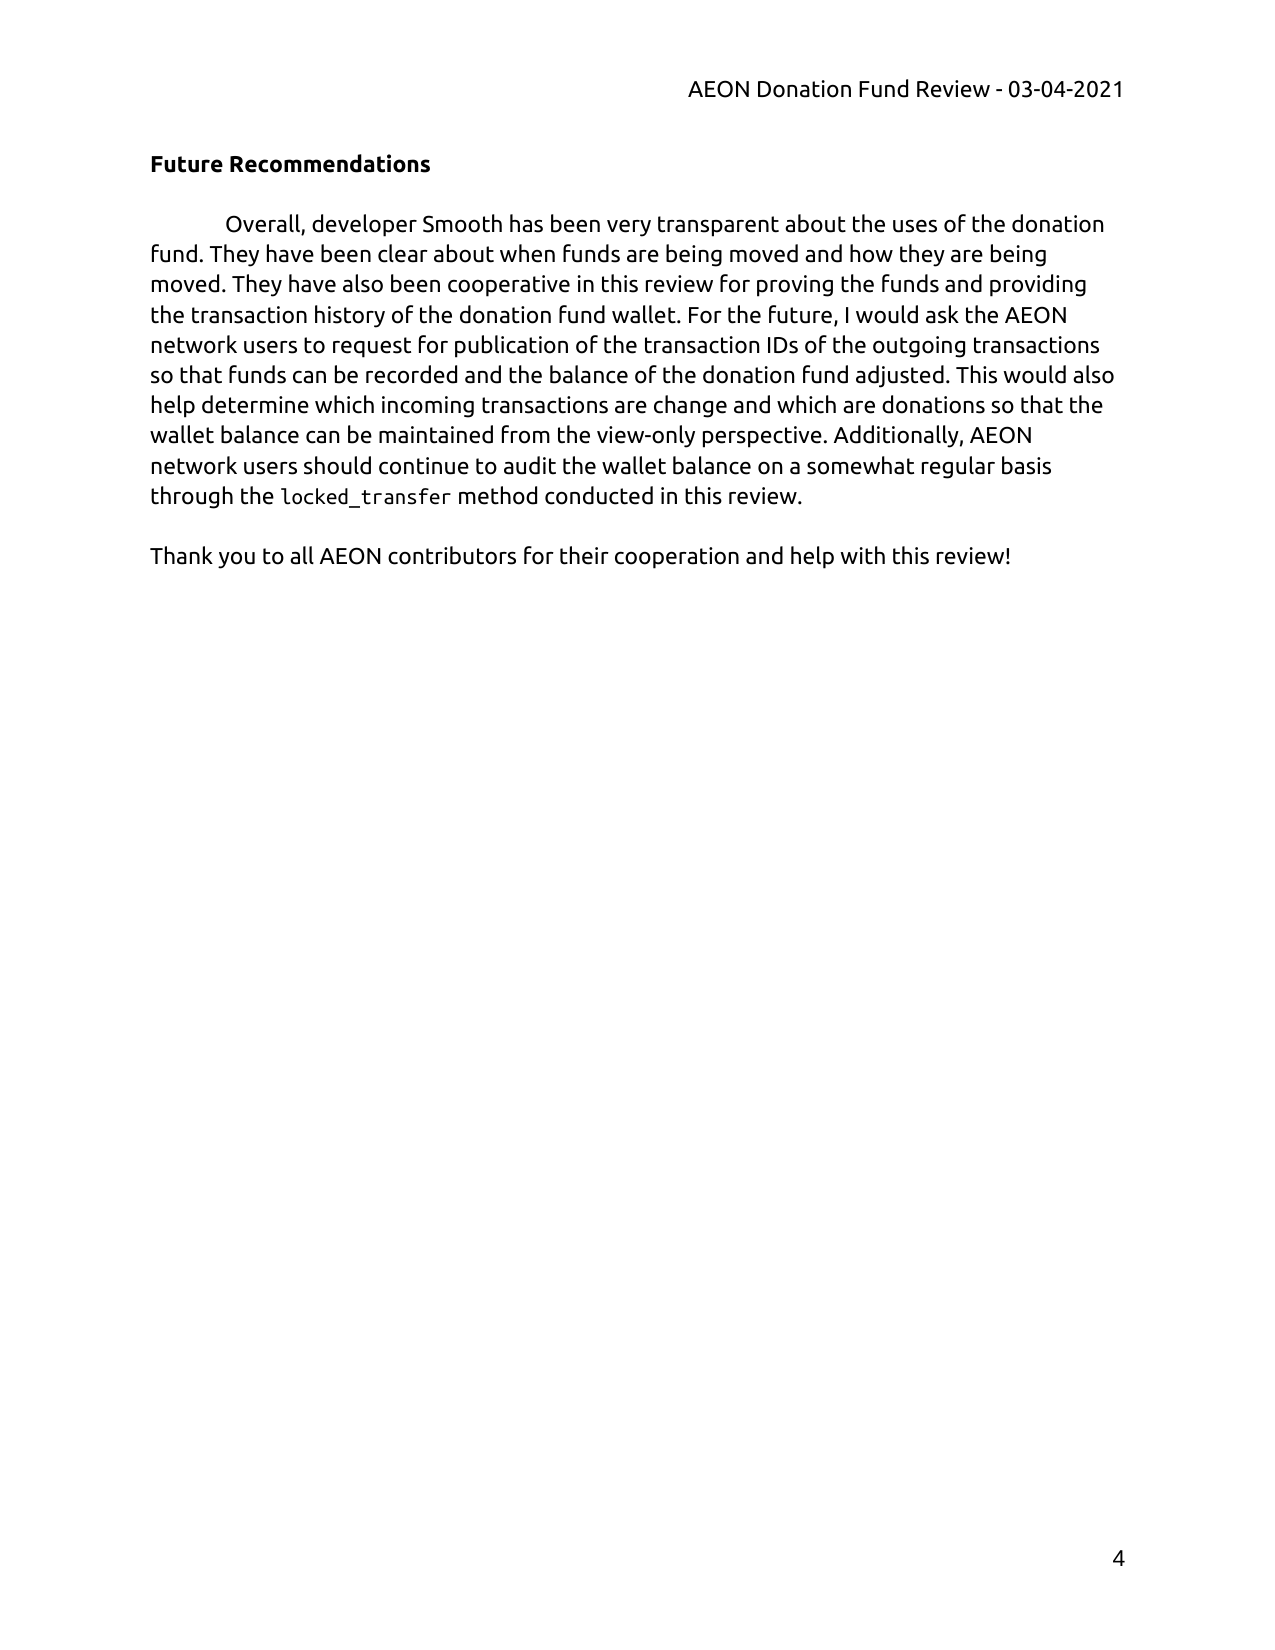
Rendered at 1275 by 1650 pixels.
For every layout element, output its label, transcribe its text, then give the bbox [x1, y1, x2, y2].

text Overall, developer Smooth has been very transparent about the uses of the donation fund. They have been clear about when funds are being moved and how they are being moved. They have also been cooperative in this review for proving the funds and providing the transaction history of the donation fund wallet. For the future, I would ask the AEON network users to request for publication of the transaction IDs of the outgoing transactions so that funds can be recorded and the balance of the donation fund adjusted. This would also help determine which incoming transactions are change and which are donations so that the wallet balance can be maintained from the view-only perspective. Additionally, AEON network users should continue to audit the wallet balance on a somewhat regular basis through the locked_transfer method conducted in this review. [150, 210, 1125, 509]
text Future Recommendations [150, 150, 1125, 176]
text Thank you to all AEON contributors for their cooperation and help with this review! [150, 543, 1125, 569]
